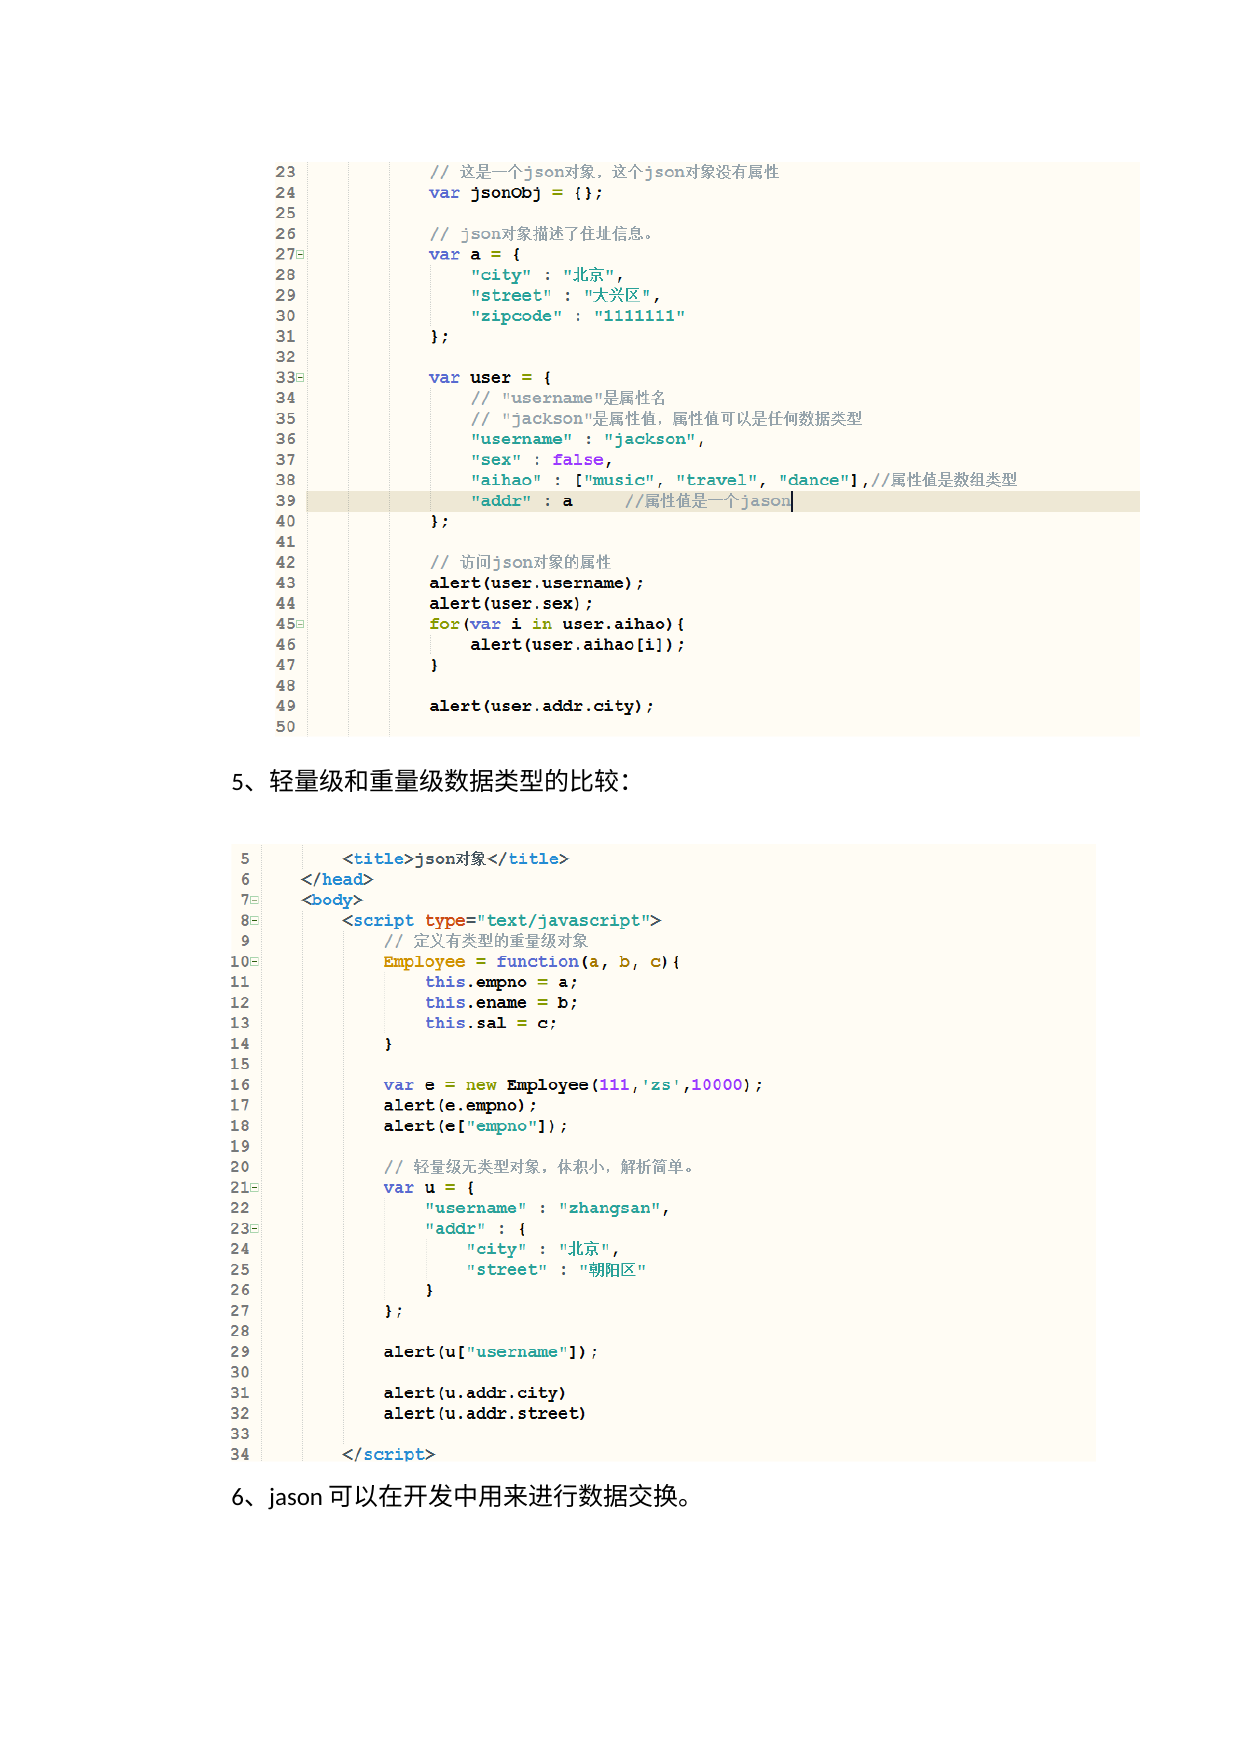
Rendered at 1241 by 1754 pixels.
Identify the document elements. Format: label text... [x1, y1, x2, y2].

list 轻量级和重量级数据类型的比较： [231, 747, 1053, 812]
picture [275, 162, 1140, 737]
picture [231, 844, 1096, 1462]
list jason可以在开发中用来进行数据交换。 [231, 1462, 1053, 1527]
